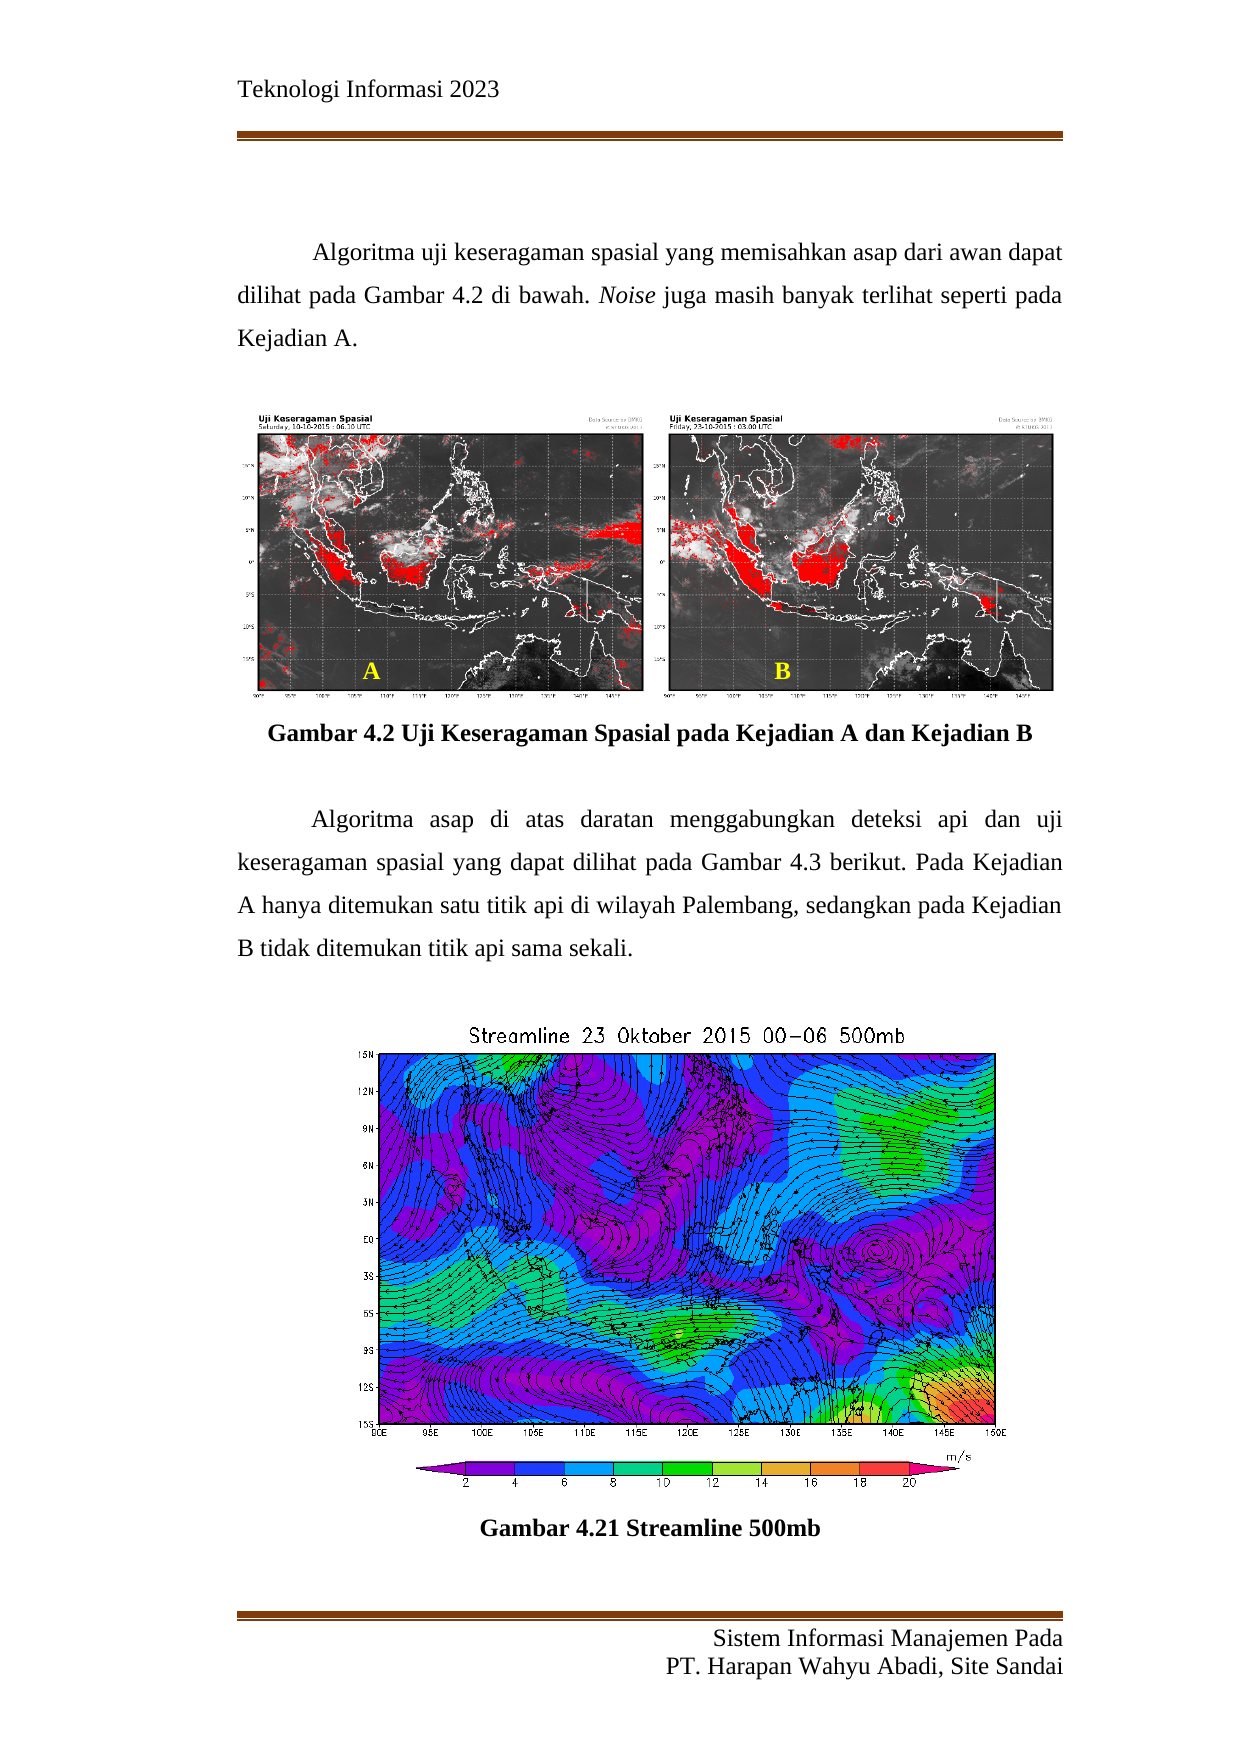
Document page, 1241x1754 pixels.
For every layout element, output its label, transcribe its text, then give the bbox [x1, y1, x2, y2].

text Gambar 4.21 Streamline 500mb [237, 1513, 1063, 1542]
picture [348, 976, 1026, 1500]
picture [237, 409, 1058, 704]
text Algoritma uji keseragaman spasial yang memisahkan asap dari awan dapat dilihat pada Gambar 4.2 di bawah. Noise juga masih banyak terlihat seperti pada Kejadian A. [237, 237, 1063, 352]
text Gambar 4.2 Uji Keseragaman Spasial pada Kejadian A dan Kejadian B [237, 718, 1063, 747]
text Algoritma asap di atas daratan menggabungkan deteksi api dan uji keseragaman spasial yang dapat dilihat pada Gambar 4.3 berikut. Pada Kejadian A hanya ditemukan satu titik api di wilayah Palembang, sedangkan pada Kejadian B tidak ditemukan titik api sama sekali. [237, 804, 1063, 962]
